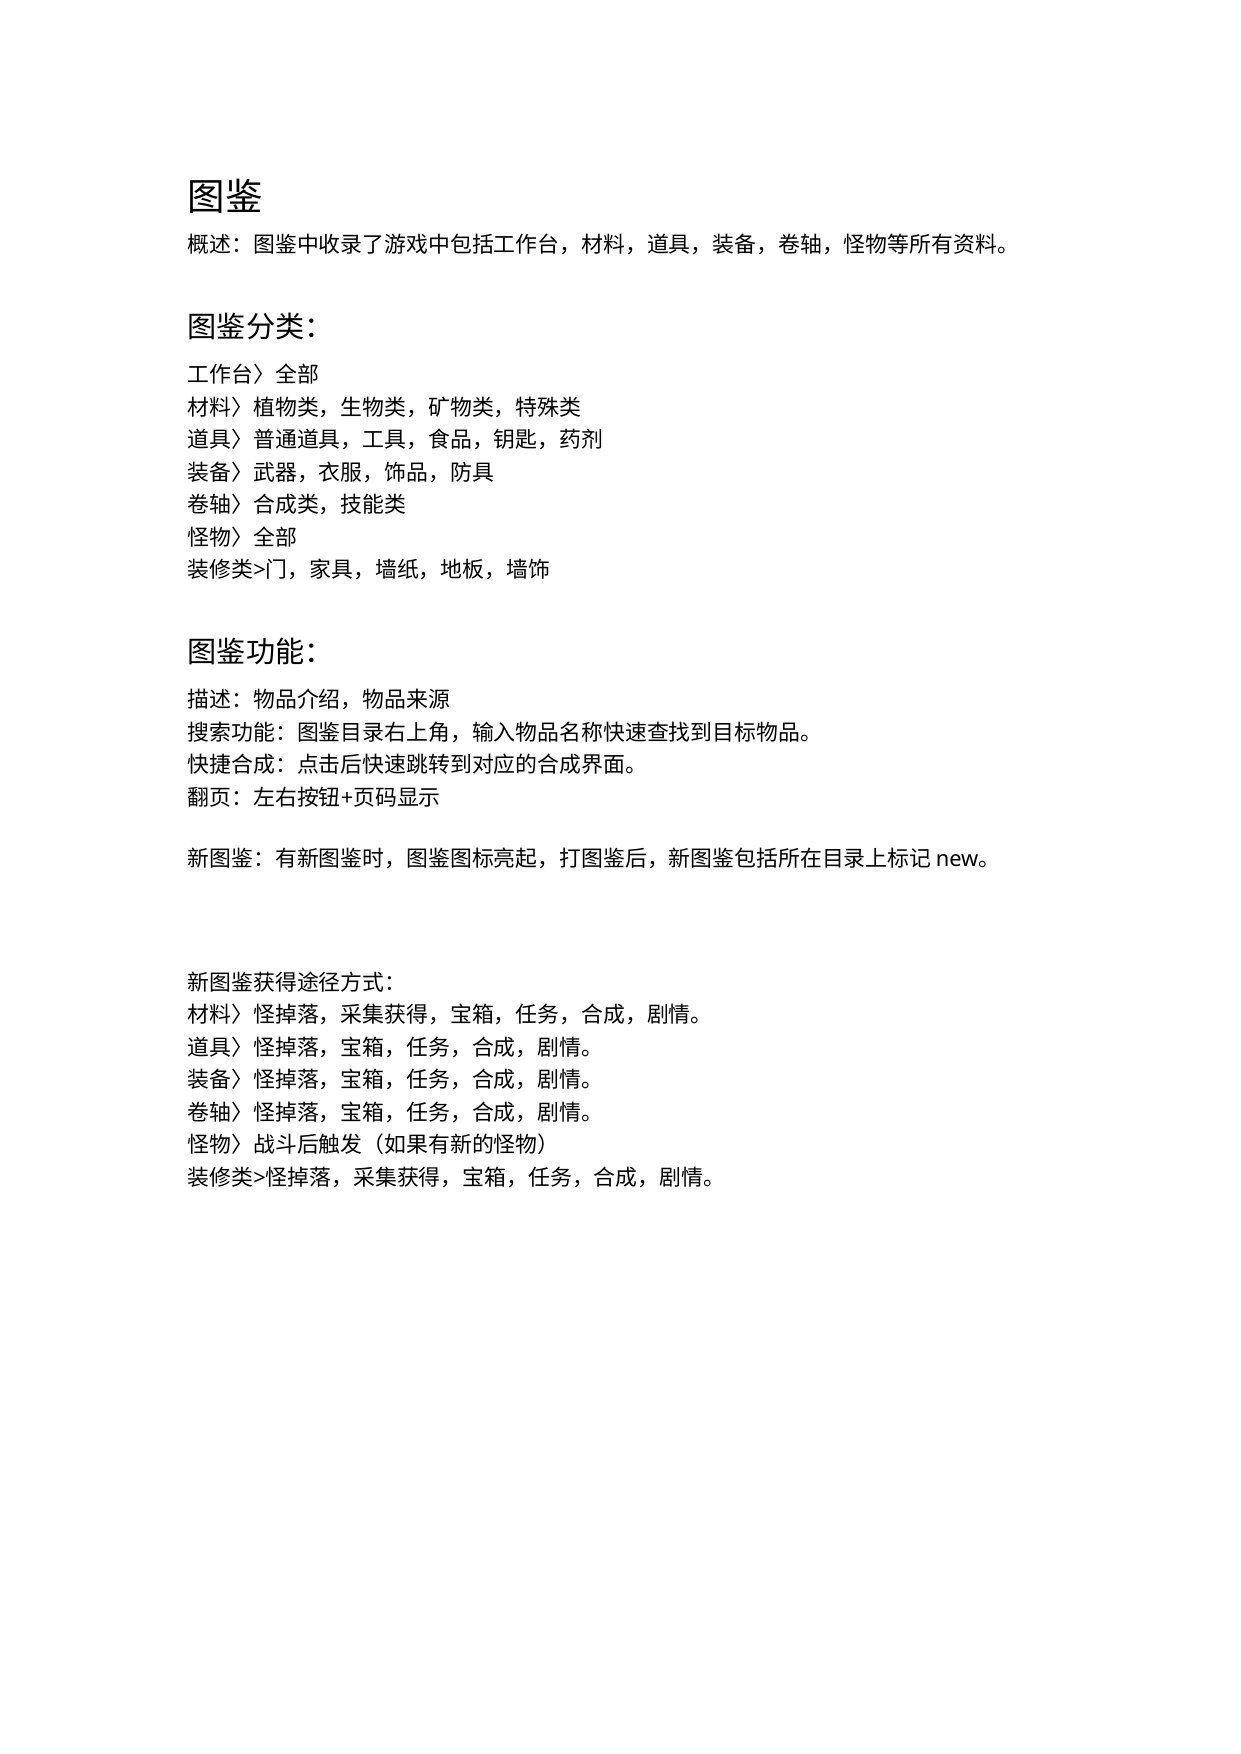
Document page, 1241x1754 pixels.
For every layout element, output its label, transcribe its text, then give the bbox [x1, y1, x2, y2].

text 道具〉怪掉落，宝箱，任务，合成，剧情。 [187, 1029, 1053, 1062]
text 材料〉怪掉落，采集获得，宝箱，任务，合成，剧情。 [187, 997, 1053, 1029]
text 新图鉴：有新图鉴时，图鉴图标亮起，打图鉴后，新图鉴包括所在目录上标记new。 [187, 841, 1053, 874]
text 装备〉怪掉落，宝箱，任务，合成，剧情。 [187, 1062, 1053, 1094]
text 工作台〉全部 [187, 357, 1053, 389]
text 描述：物品介绍，物品来源 [187, 682, 1053, 714]
text 图鉴功能： [187, 617, 1053, 682]
text 新图鉴获得途径方式： [187, 964, 1053, 997]
text 怪物〉全部 [187, 519, 1053, 552]
text 搜索功能：图鉴目录右上角，输入物品名称快速查找到目标物品。 [187, 714, 1053, 747]
text 图鉴 [187, 162, 1053, 227]
text 怪物〉战斗后触发（如果有新的怪物） [187, 1127, 1053, 1159]
text 翻页：左右按钮+页码显示 [187, 779, 1053, 812]
text 材料〉植物类，生物类，矿物类，特殊类 [187, 389, 1053, 422]
text 卷轴〉怪掉落，宝箱，任务，合成，剧情。 [187, 1094, 1053, 1127]
text 卷轴〉合成类，技能类 [187, 487, 1053, 519]
text 快捷合成：点击后快速跳转到对应的合成界面。 [187, 747, 1053, 779]
text 图鉴分类： [187, 292, 1053, 357]
text 道具〉普通道具，工具，食品，钥匙，药剂 [187, 422, 1053, 454]
text 装修类>怪掉落，采集获得，宝箱，任务，合成，剧情。 [187, 1159, 1053, 1192]
text 装备〉武器，衣服，饰品，防具 [187, 454, 1053, 487]
text 概述：图鉴中收录了游戏中包括工作台，材料，道具，装备，卷轴，怪物等所有资料。 [187, 227, 1053, 259]
text 装修类>门，家具，墙纸，地板，墙饰 [187, 552, 1053, 584]
